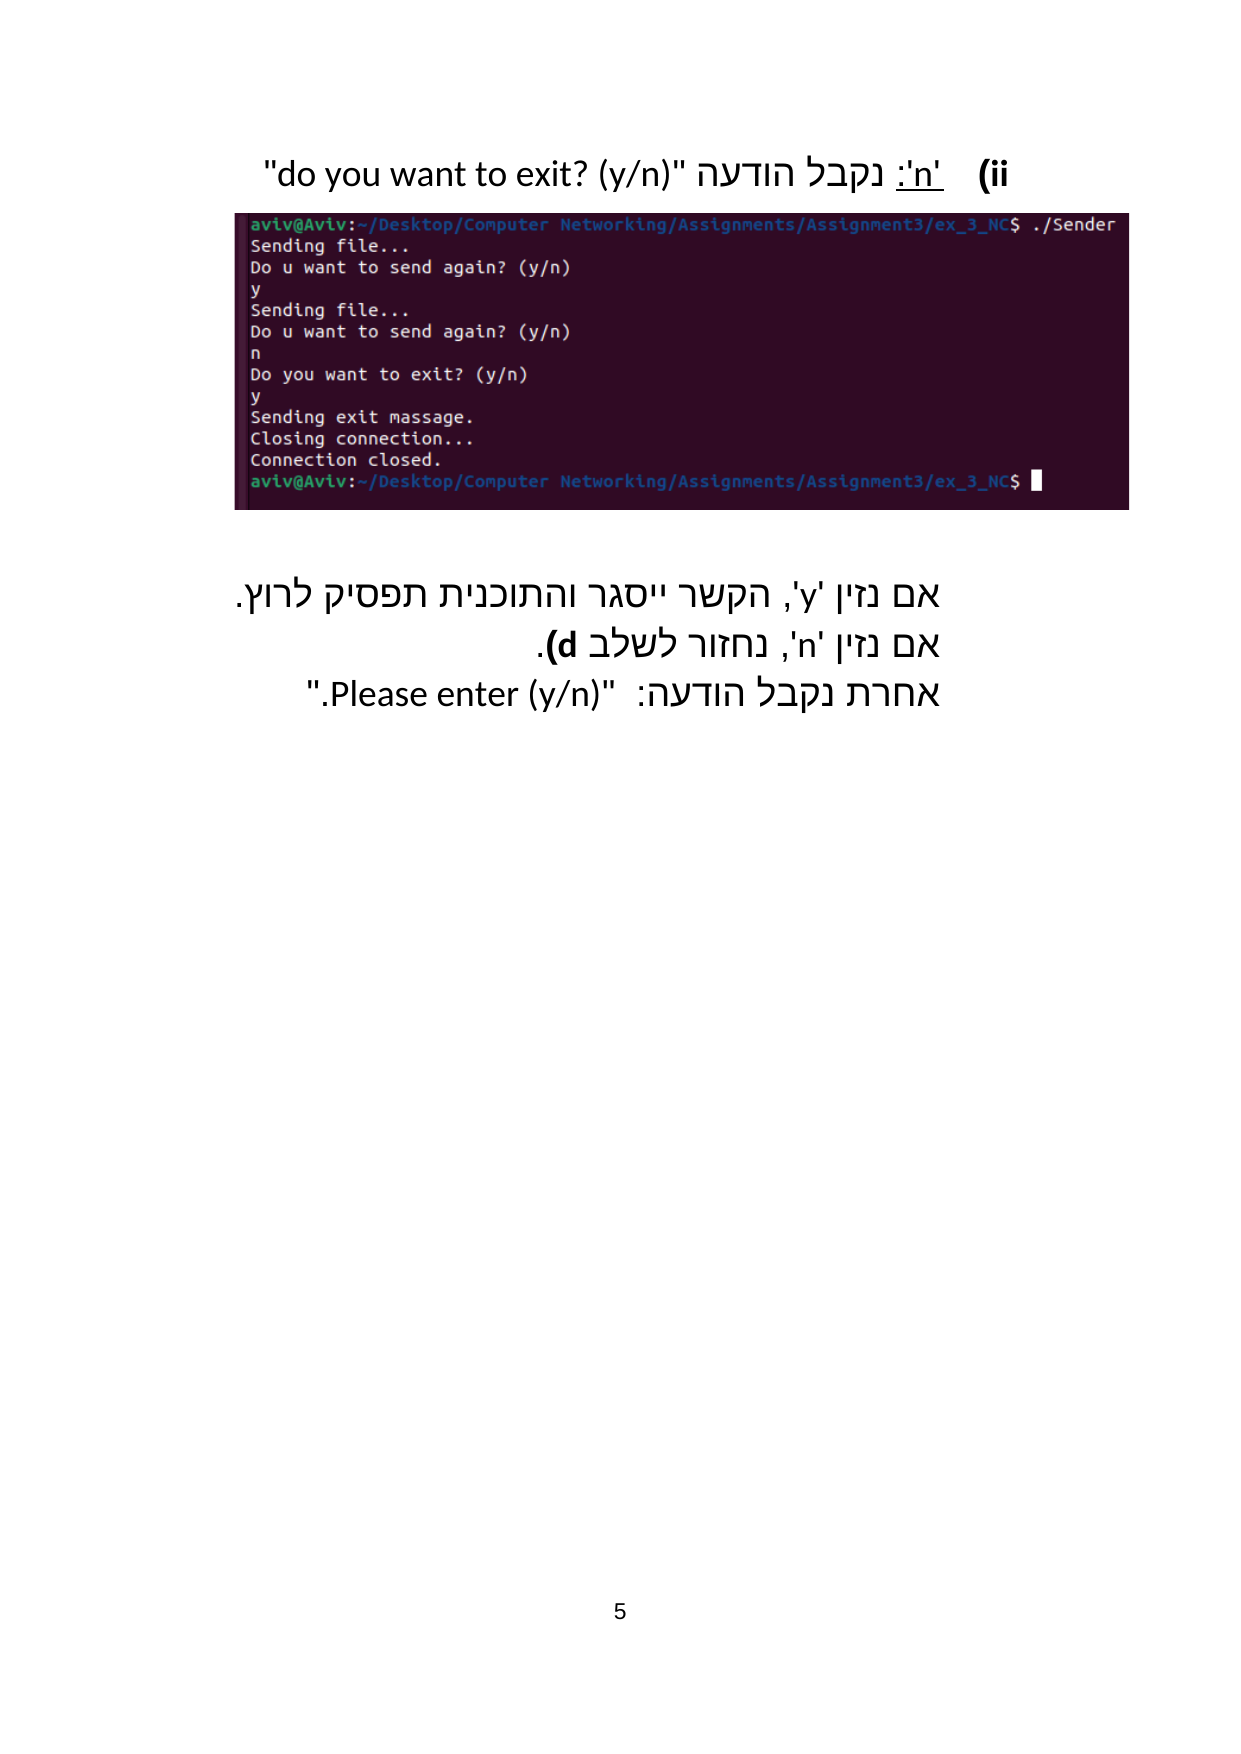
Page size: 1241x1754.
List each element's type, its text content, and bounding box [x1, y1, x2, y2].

list אחרת נקבל הודעה: "Please enter (y/n)." [187, 670, 940, 716]
list אם נזין 'y', הקשר ייסגר והתוכנית תפסיק לרוץ. אם נזין 'n', נחזור לשלב d). [187, 571, 940, 667]
list 'n': נקבל הודעה "do you want to exit? (y/n)" [187, 150, 978, 196]
picture [234, 213, 1130, 510]
